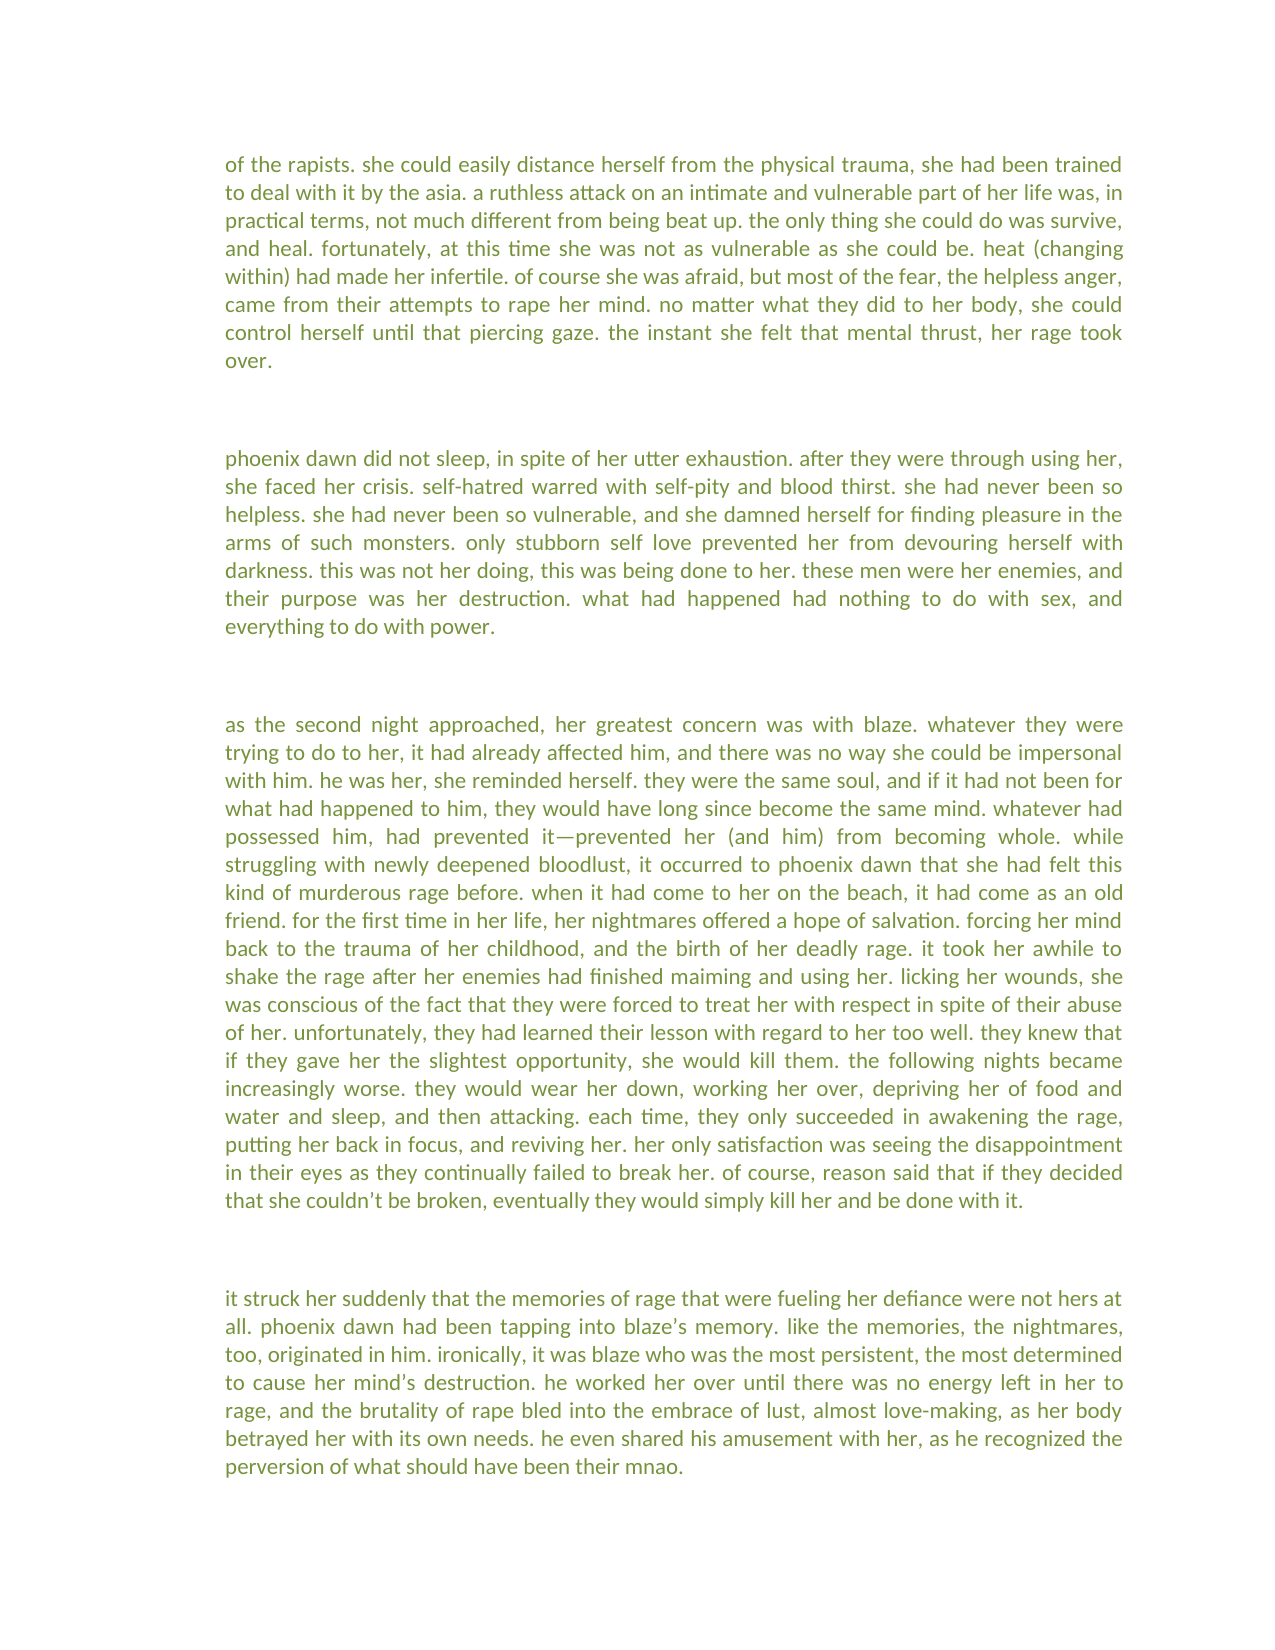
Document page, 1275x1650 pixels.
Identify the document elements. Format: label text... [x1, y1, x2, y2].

text it struck her suddenly that the memories of rage that were fueling her defiance were not hers at all. phoenix dawn had been tapping into blaze’s memory. like the memories, the nightmares, too, originated in him. ironically, it was blaze who was the most persistent, the most determined to cause her mind’s destruction. he worked her over until there was no energy left in her to rage, and the brutality of rape bled into the embrace of lust, almost love-making, as her body betrayed her with its own needs. he even shared his amusement with her, as he recognized the perversion of what should have been their mnao. [225, 1284, 1125, 1480]
text as the second night approached, her greatest concern was with blaze. whatever they were trying to do to her, it had already affected him, and there was no way she could be impersonal with him. he was her, she reminded herself. they were the same soul, and if it had not been for what had happened to him, they would have long since become the same mind. whatever had possessed him, had prevented it—prevented her (and him) from becoming whole. while struggling with newly deepened bloodlust, it occurred to phoenix dawn that she had felt this kind of murderous rage before. when it had come to her on the beach, it had come as an old friend. for the first time in her life, her nightmares offered a hope of salvation. forcing her mind back to the trauma of her childhood, and the birth of her deadly rage. it took her awhile to shake the rage after her enemies had finished maiming and using her. licking her wounds, she was conscious of the fact that they were forced to treat her with respect in spite of their abuse of her. unfortunately, they had learned their lesson with regard to her too well. they knew that if they gave her the slightest opportunity, she would kill them. the following nights became increasingly worse. they would wear her down, working her over, depriving her of food and water and sleep, and then attacking. each time, they only succeeded in awakening the rage, putting her back in focus, and reviving her. her only satisfaction was seeing the disappointment in their eyes as they continually failed to break her. of course, reason said that if they decided that she couldn’t be broken, eventually they would simply kill her and be done with it. [225, 710, 1125, 1214]
text phoenix dawn did not sleep, in spite of her utter exhaustion. after they were through using her, she faced her crisis. self-hatred warred with self-pity and blood thirst. she had never been so helpless. she had never been so vulnerable, and she damned herself for finding pleasure in the arms of such monsters. only stubborn self love prevented her from devouring herself with darkness. this was not her doing, this was being done to her. these men were her enemies, and their purpose was her destruction. what had happened had nothing to do with sex, and everything to do with power. [225, 444, 1125, 640]
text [225, 150, 1125, 374]
